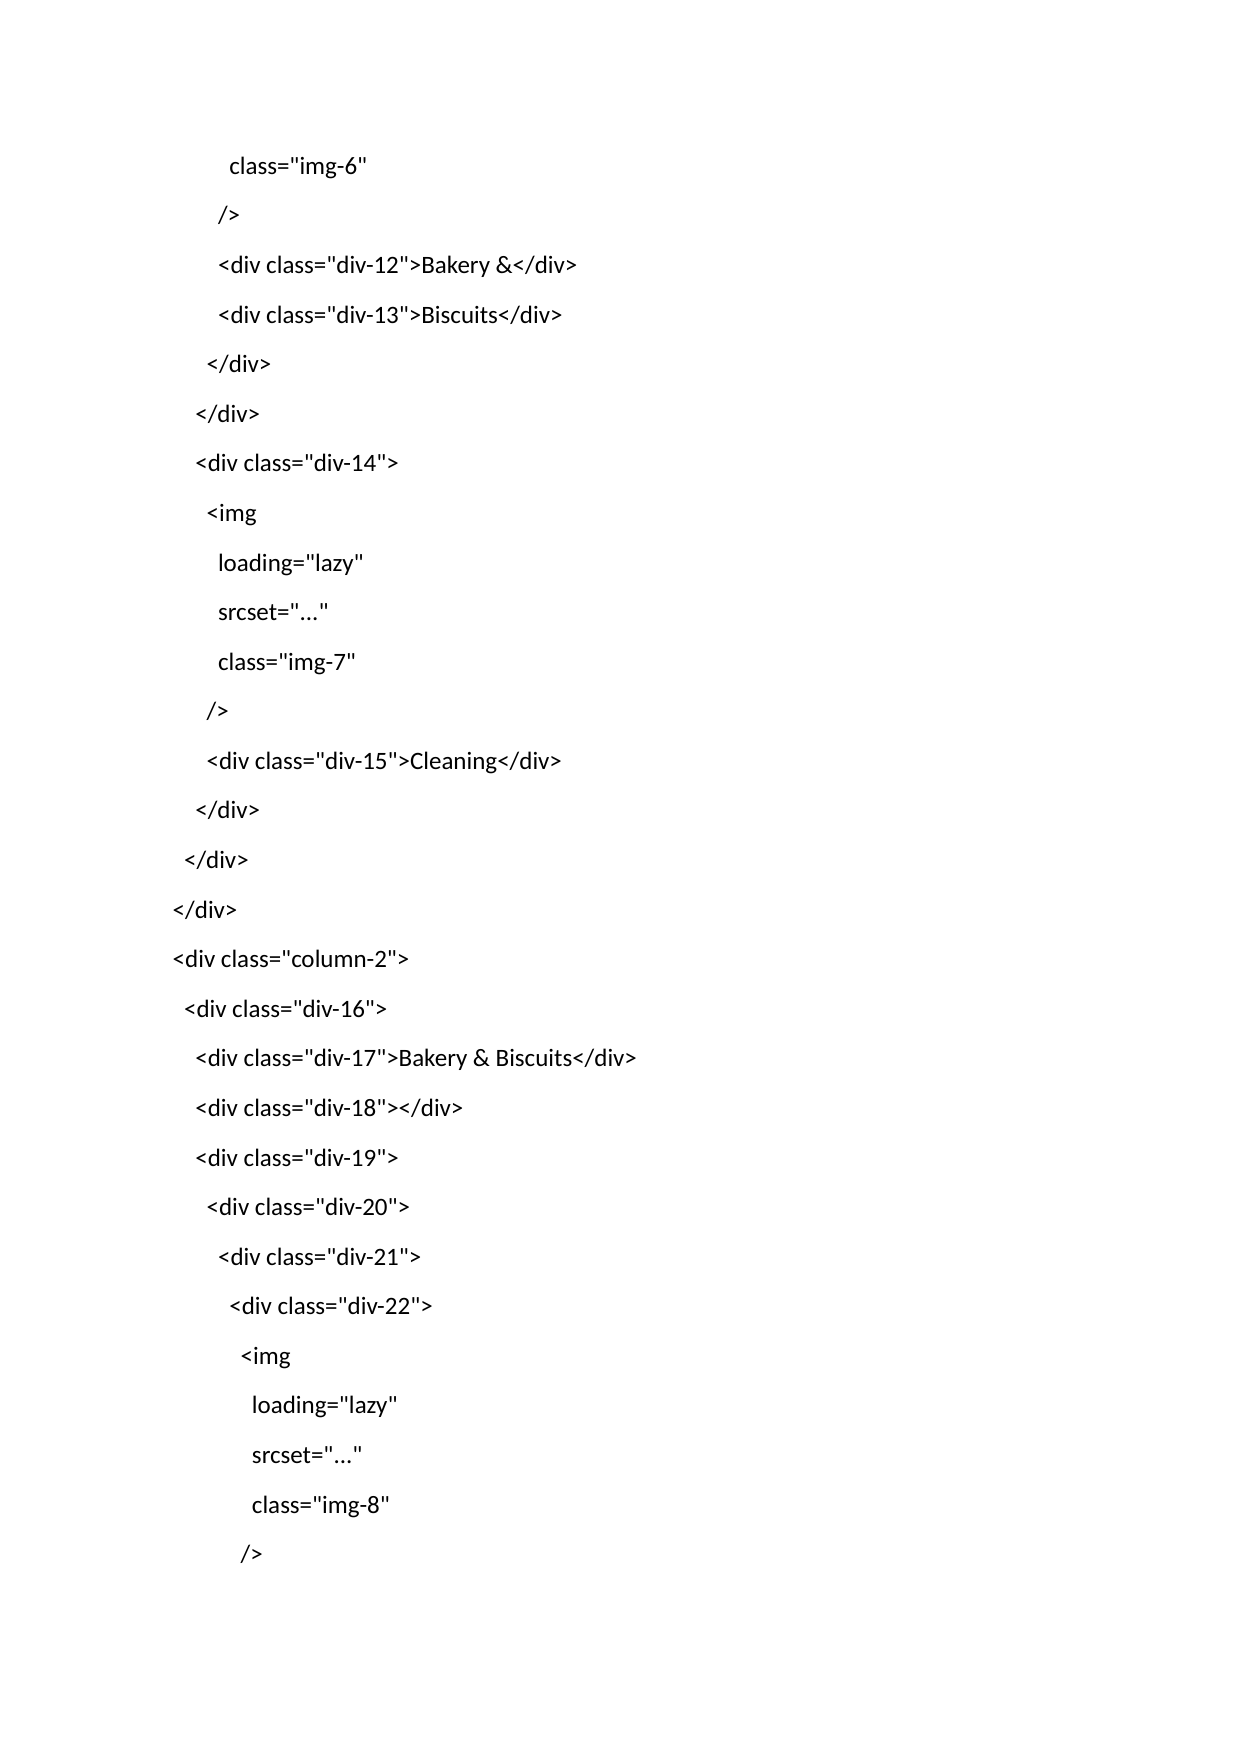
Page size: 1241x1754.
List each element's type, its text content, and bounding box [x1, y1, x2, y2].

text <div class="div-14"> [150, 447, 1090, 478]
text </div> [150, 348, 1090, 379]
text loading="lazy" [150, 1389, 1090, 1420]
text class="img-7" [150, 646, 1090, 676]
text </div> [150, 794, 1090, 825]
text </div> [150, 398, 1090, 428]
text <div class="div-22"> [150, 1290, 1090, 1321]
text <div class="div-19"> [150, 1142, 1090, 1172]
text /> [150, 695, 1090, 726]
text <div class="column-2"> [150, 943, 1090, 974]
text <div class="div-13">Biscuits</div> [150, 299, 1090, 329]
text /> [150, 1538, 1090, 1569]
text srcset="..." [150, 596, 1090, 627]
text class="img-8" [150, 1489, 1090, 1519]
text </div> [150, 894, 1090, 924]
text <img [150, 497, 1090, 528]
text <div class="div-20"> [150, 1191, 1090, 1222]
text loading="lazy" [150, 547, 1090, 577]
text </div> [150, 844, 1090, 875]
text class="img-6" [150, 150, 1090, 181]
text <div class="div-12">Bakery &</div> [150, 249, 1090, 280]
text <div class="div-15">Cleaning</div> [150, 745, 1090, 776]
text srcset="..." [150, 1439, 1090, 1470]
text <div class="div-17">Bakery & Biscuits</div> [150, 1042, 1090, 1073]
text <img [150, 1340, 1090, 1371]
text <div class="div-18"></div> [150, 1092, 1090, 1123]
text <div class="div-16"> [150, 993, 1090, 1023]
text /> [150, 199, 1090, 230]
text <div class="div-21"> [150, 1241, 1090, 1271]
